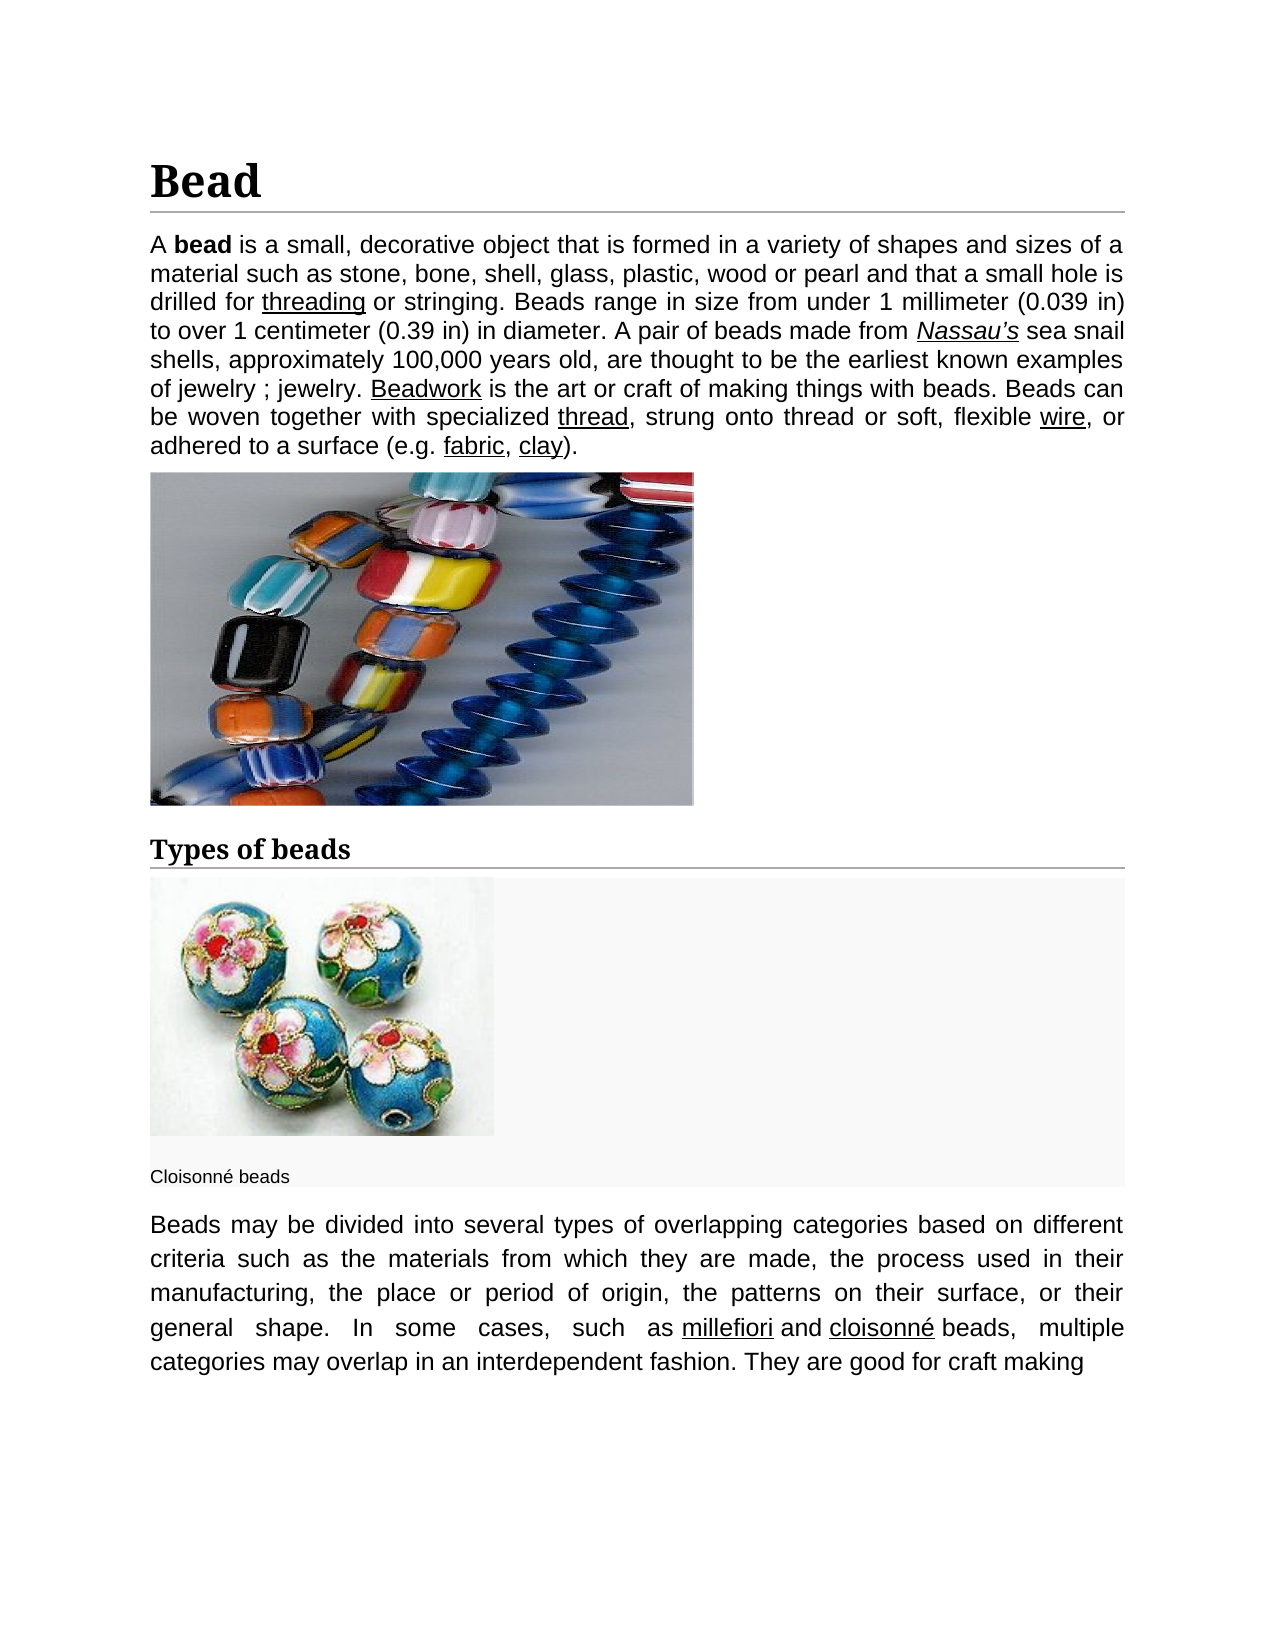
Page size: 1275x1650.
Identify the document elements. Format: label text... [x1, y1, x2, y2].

picture [150, 472, 694, 806]
picture [150, 877, 494, 1136]
text A bead is a small, decorative object that is formed in a variety of shapes and sizes of a material such as stone, bone, shell, glass, plastic, wood or pearl and that a small hole is drilled for threading or stringing. Beads range in size from under 1 millimeter (0.039 in) to over 1 centimeter (0.39 in) in diameter. A pair of beads made from Nassau’s sea snail shells, approximately 100,000 years old, are thought to be the earliest known examples of jewelry ; jewelry. Beadwork is the art or craft of making things with beads. Beads can be woven together with specialized thread, strung onto thread or soft, flexible wire, or adhered to a surface (e.g. fabric, clay). [150, 230, 1125, 460]
text Beads may be divided into several types of overlapping categories based on different criteria such as the materials from which they are made, the process used in their manufacturing, the place or period of origin, the patterns on their surface, or their general shape. In some cases, such as millefiori and cloisonné beads, multiple categories may overlap in an interdependent fashion. They are good for craft making [150, 1204, 1125, 1376]
text Cloisonné beads [150, 1152, 1125, 1187]
subtitle Types of beads [150, 830, 1125, 867]
subtitle Bead [150, 150, 1125, 211]
